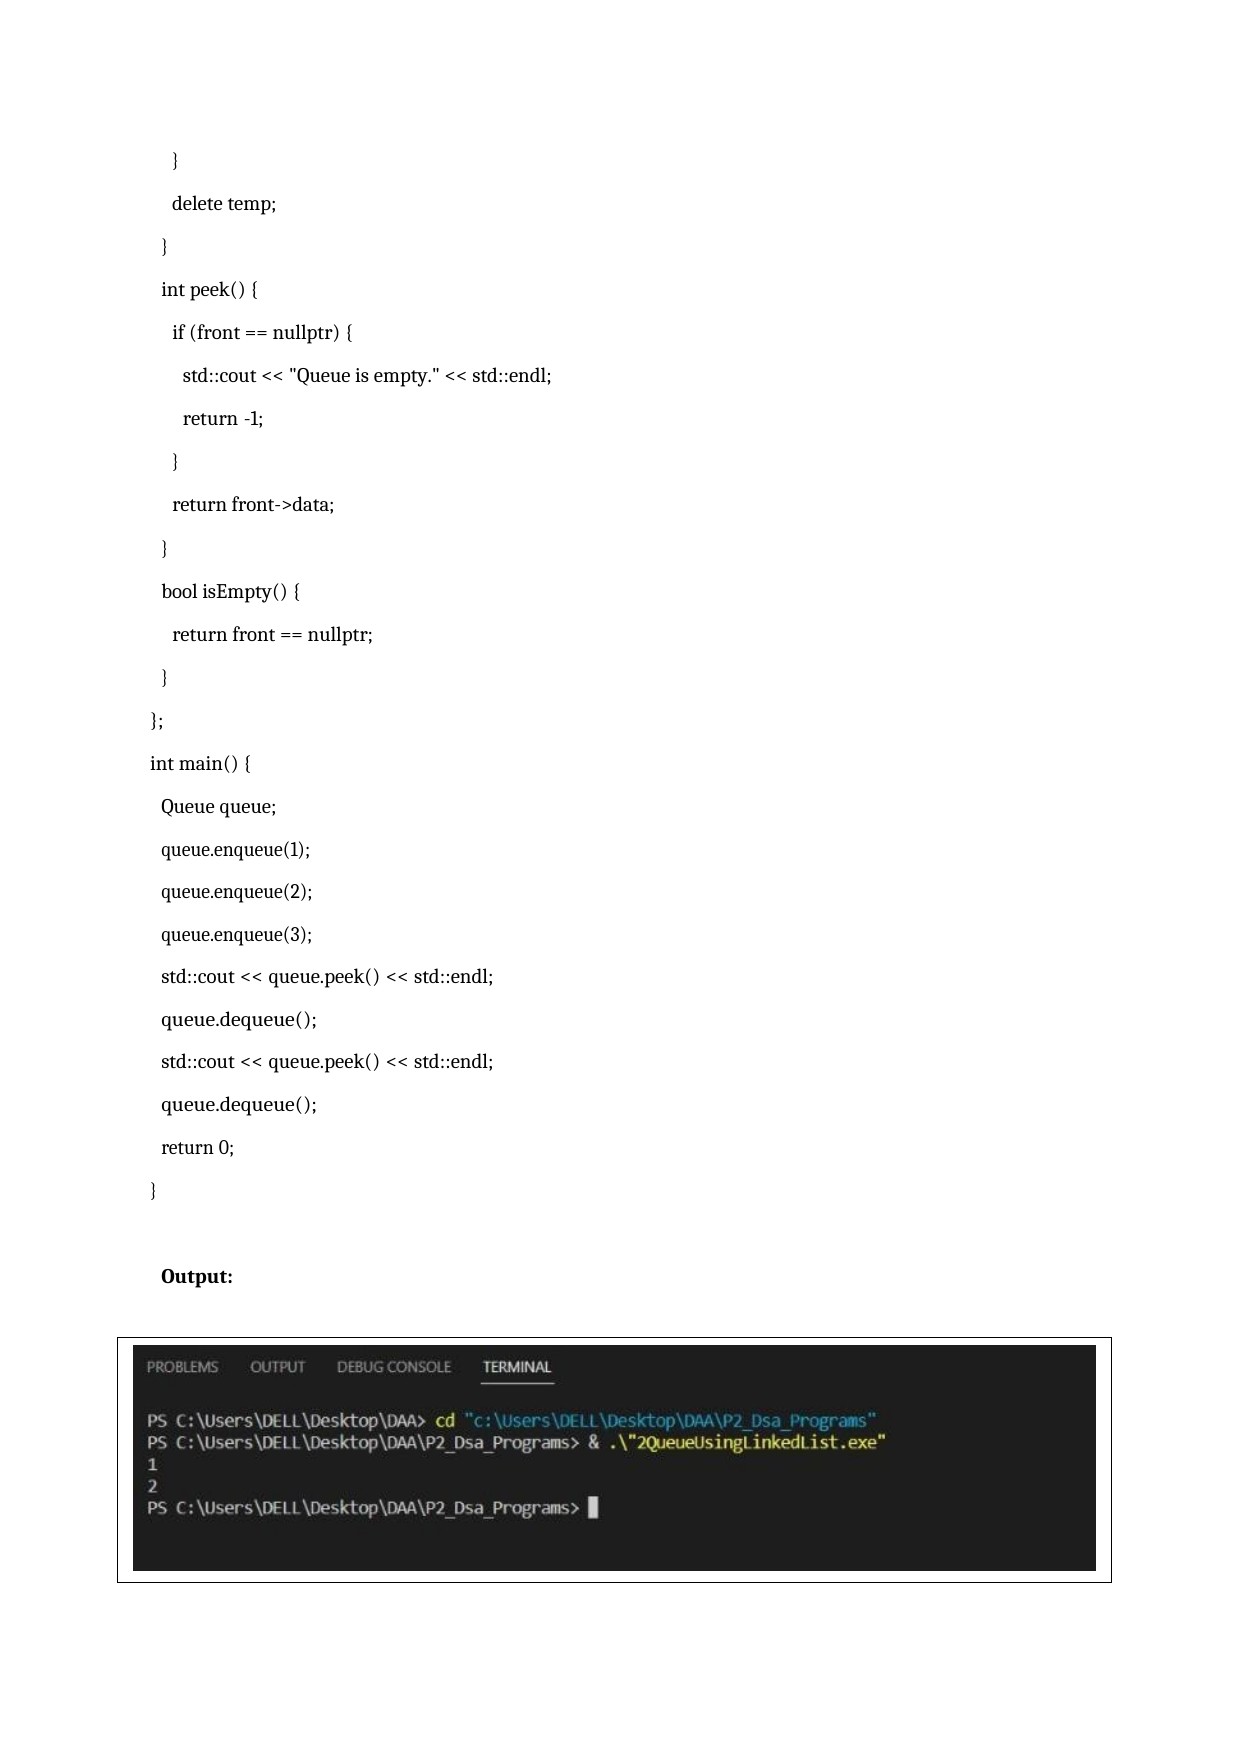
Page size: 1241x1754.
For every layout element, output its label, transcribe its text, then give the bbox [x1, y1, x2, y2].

text }; [150, 709, 1065, 733]
text } [161, 536, 1065, 560]
text delete temp; [172, 192, 1065, 216]
text return front == nullptr; [172, 622, 1065, 646]
text int main() { Queue queue; [150, 752, 284, 818]
text queue.enqueue(1); queue.enqueue(2); queue.enqueue(3); [161, 837, 324, 946]
text } [172, 450, 1065, 474]
text return front->data; [172, 493, 1065, 517]
text } [150, 1178, 1065, 1202]
text bool isEmpty() { [161, 579, 1065, 603]
text std::cout << queue.peek() << std::endl; queue.dequeue(); [161, 965, 565, 1032]
text } [161, 666, 1065, 690]
text if (front == nullptr) { [172, 321, 1065, 345]
text int peek() { [161, 278, 1065, 302]
text Output: [161, 1264, 1065, 1288]
picture [133, 1345, 1096, 1571]
text } [161, 234, 1065, 258]
text return 0; [161, 1135, 1065, 1160]
text std::cout << queue.peek() << std::endl; queue.dequeue(); [161, 1050, 565, 1117]
text } [172, 148, 1065, 172]
text std::cout << "Queue is empty." << std::endl; return -1; [183, 364, 598, 431]
